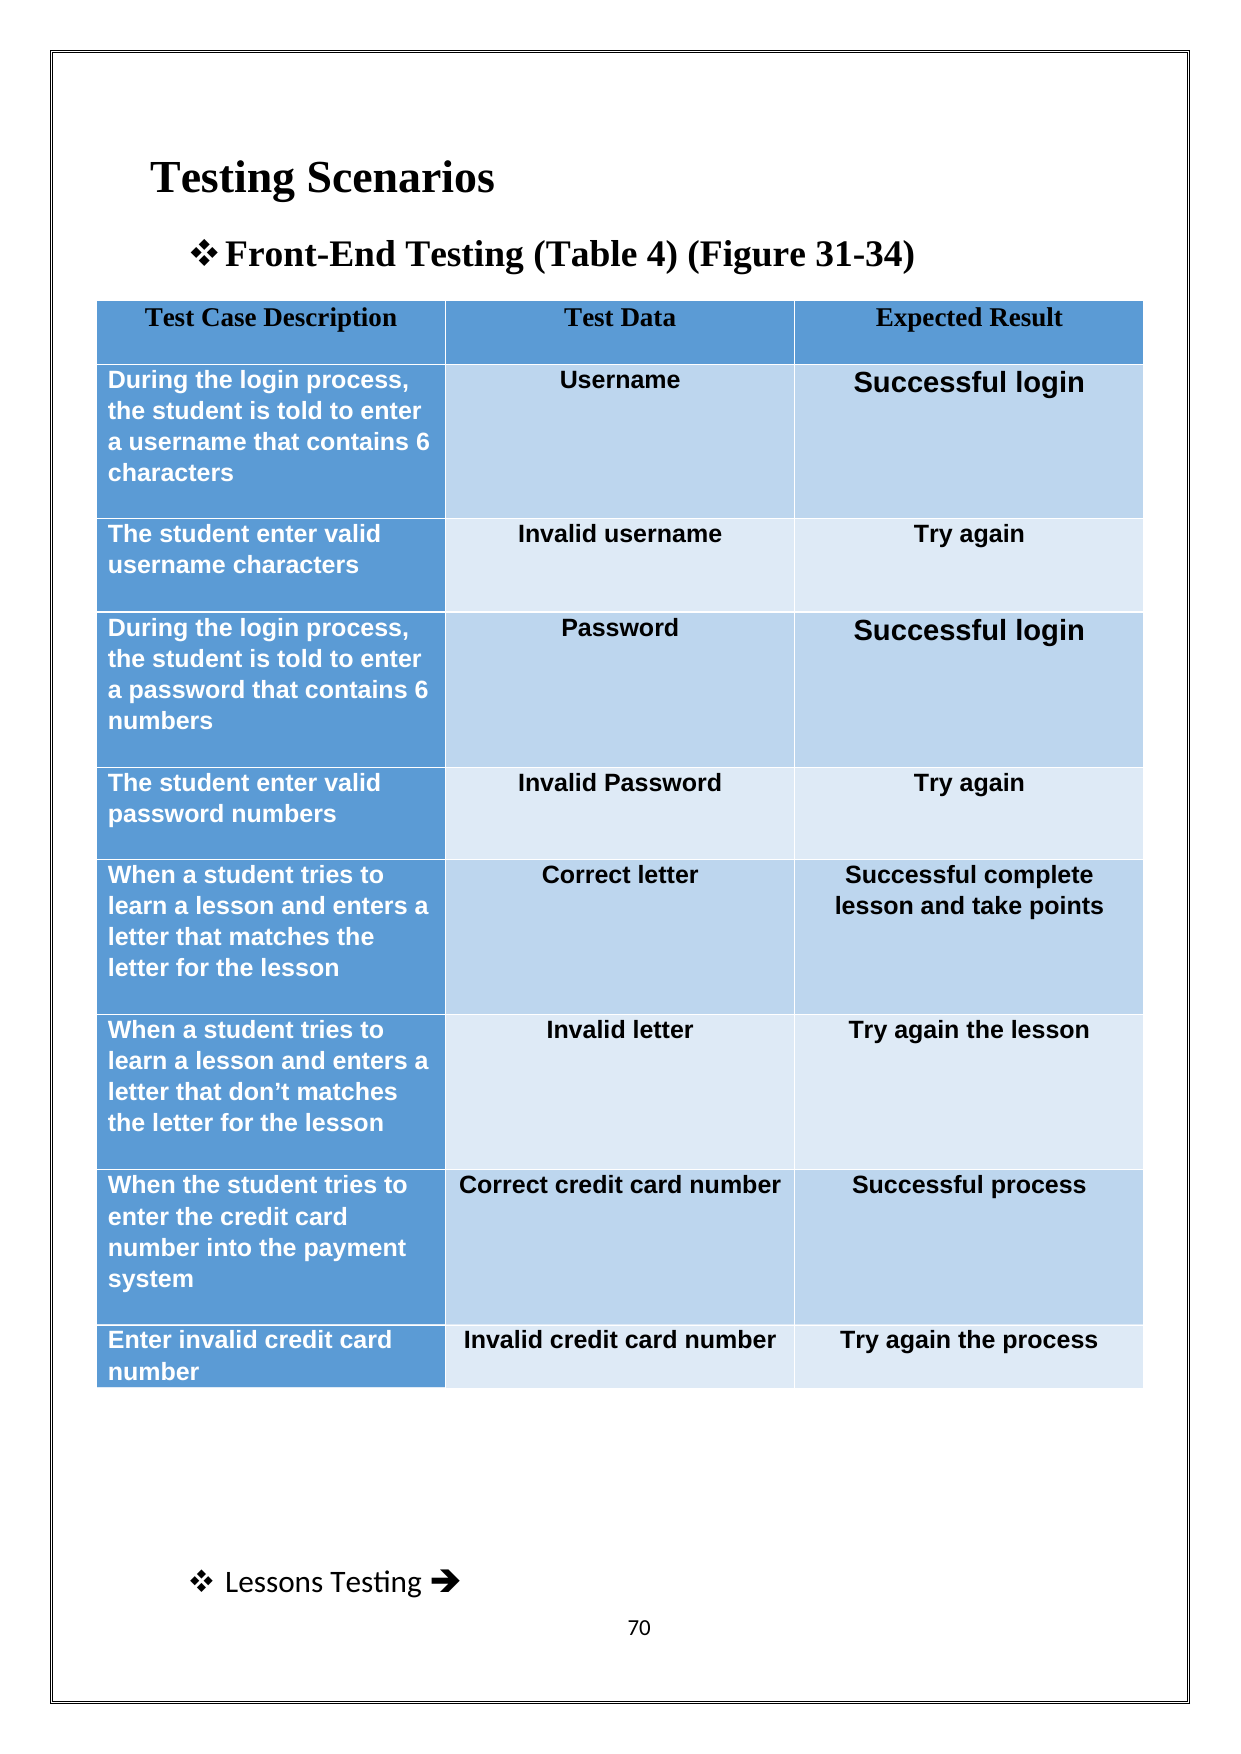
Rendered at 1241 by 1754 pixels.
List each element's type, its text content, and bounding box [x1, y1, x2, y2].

table_cell During the login process, the student is told to enter a password that contains 6 numbers [97, 613, 445, 767]
table_cell Successful login [795, 613, 1143, 767]
table_cell Invalid Password [446, 768, 794, 859]
table_header Test Data [446, 301, 794, 364]
table_cell During the login process, the student is told to enter a username that contains 6 characters [97, 365, 445, 518]
table_header Test Case Description [97, 301, 445, 364]
table_cell Invalid credit card number [446, 1326, 794, 1387]
table_cell When a student tries to learn a lesson and enters a letter that matches the letter for the lesson [97, 860, 445, 1014]
table_cell The student enter valid password numbers [97, 768, 445, 859]
table_cell Try again [795, 519, 1143, 611]
table_cell Try again the process [795, 1326, 1143, 1387]
table_cell Correct credit card number [446, 1170, 794, 1324]
table_cell Invalid letter [446, 1015, 794, 1169]
table_cell Username [446, 365, 794, 518]
table_cell Successful process [795, 1170, 1143, 1324]
table_cell The student enter valid username characters [97, 519, 445, 611]
table_cell Successful complete lesson and take points [795, 860, 1143, 1014]
table_cell When a student tries to learn a lesson and enters a letter that don’t matches the letter for the lesson [97, 1015, 445, 1169]
table_cell Password [446, 613, 794, 767]
table_cell Try again [795, 768, 1143, 859]
table_cell Correct letter [446, 860, 794, 1014]
table_cell Invalid username [446, 519, 794, 611]
list Front-End Testing (Table 4) (Figure 31-34) [187, 232, 1090, 275]
list Lessons Testing [187, 1562, 1090, 1600]
table_cell When the student tries to enter the credit card number into the payment system [97, 1170, 445, 1324]
table_cell Successful login [795, 365, 1143, 518]
table_cell Try again the lesson [795, 1015, 1143, 1169]
table_header Expected Result [795, 301, 1143, 364]
table_cell Enter invalid credit card number [97, 1326, 445, 1387]
text Testing Scenarios [150, 150, 1090, 203]
